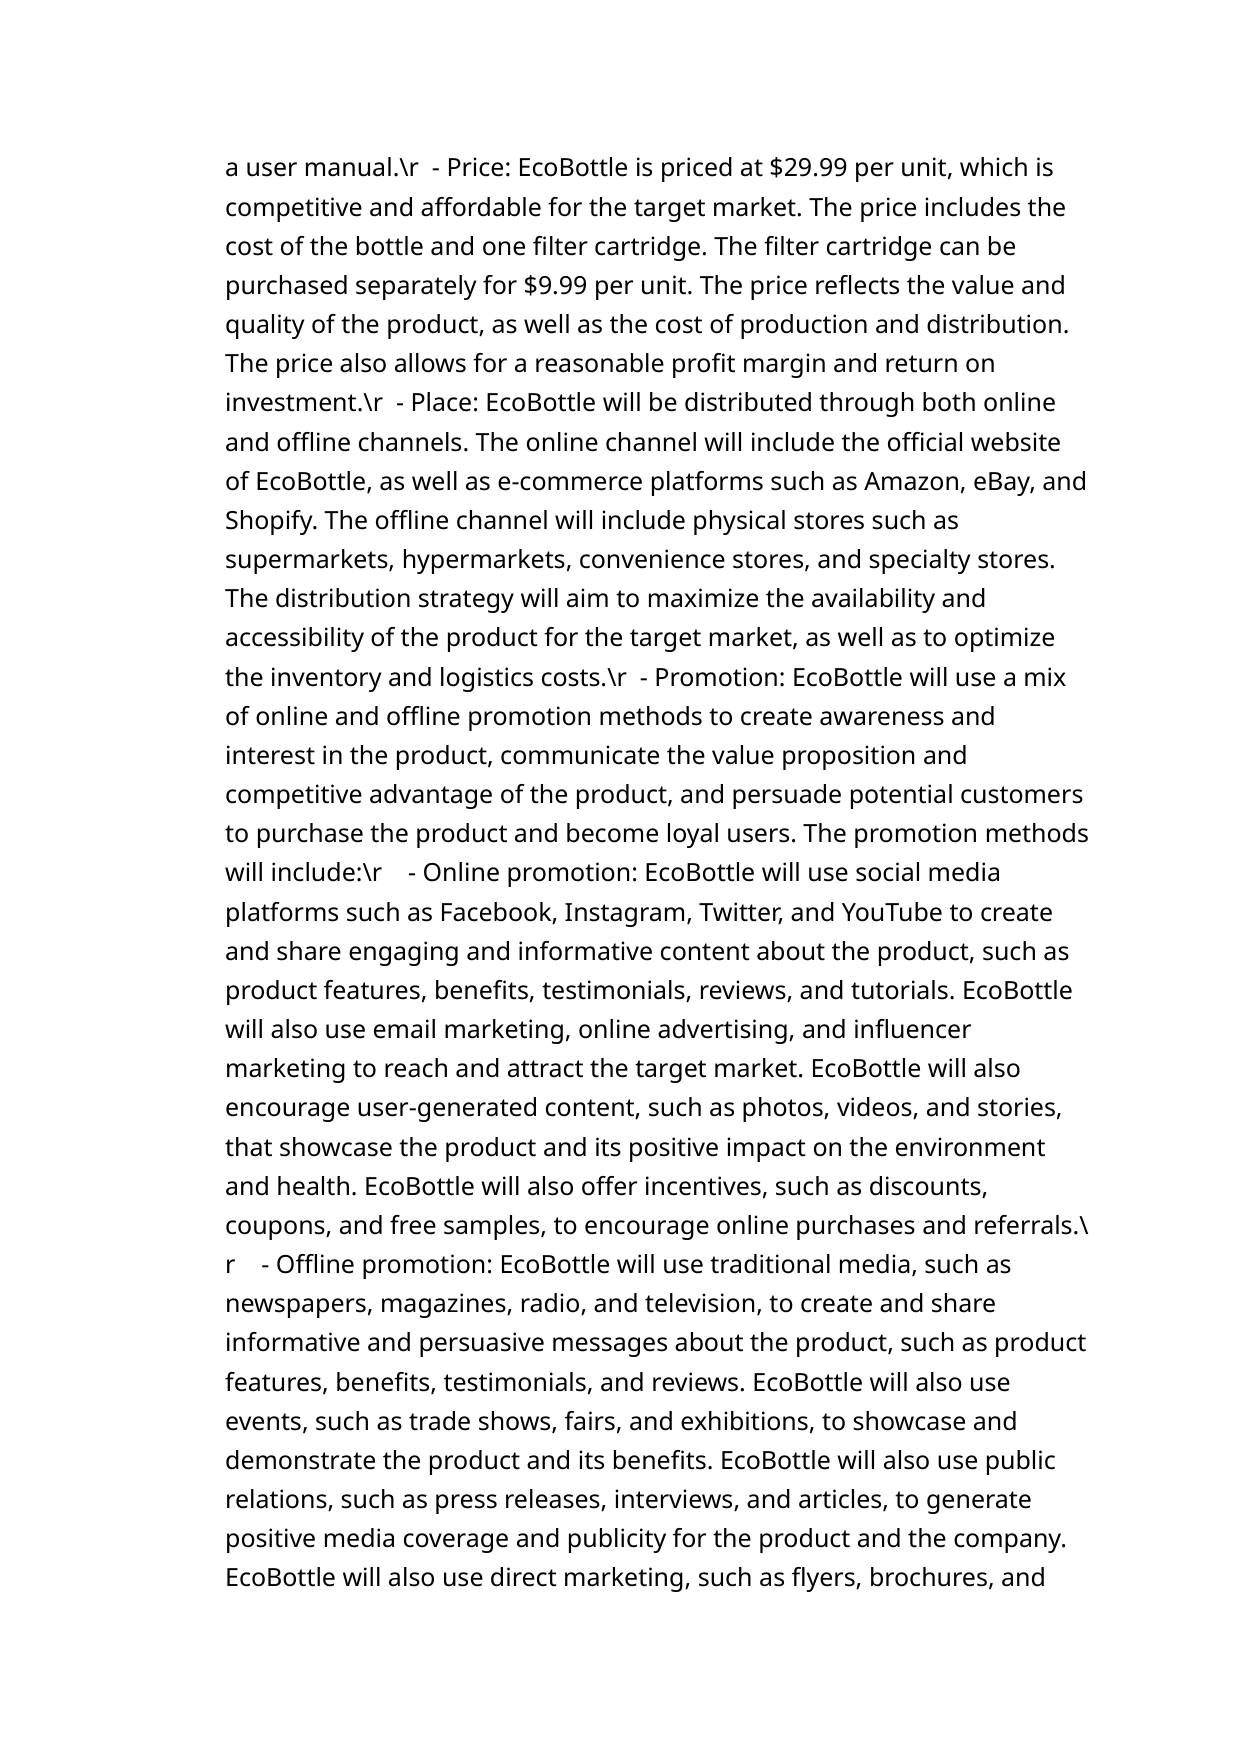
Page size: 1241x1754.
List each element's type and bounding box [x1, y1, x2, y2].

list [187, 150, 1090, 1594]
